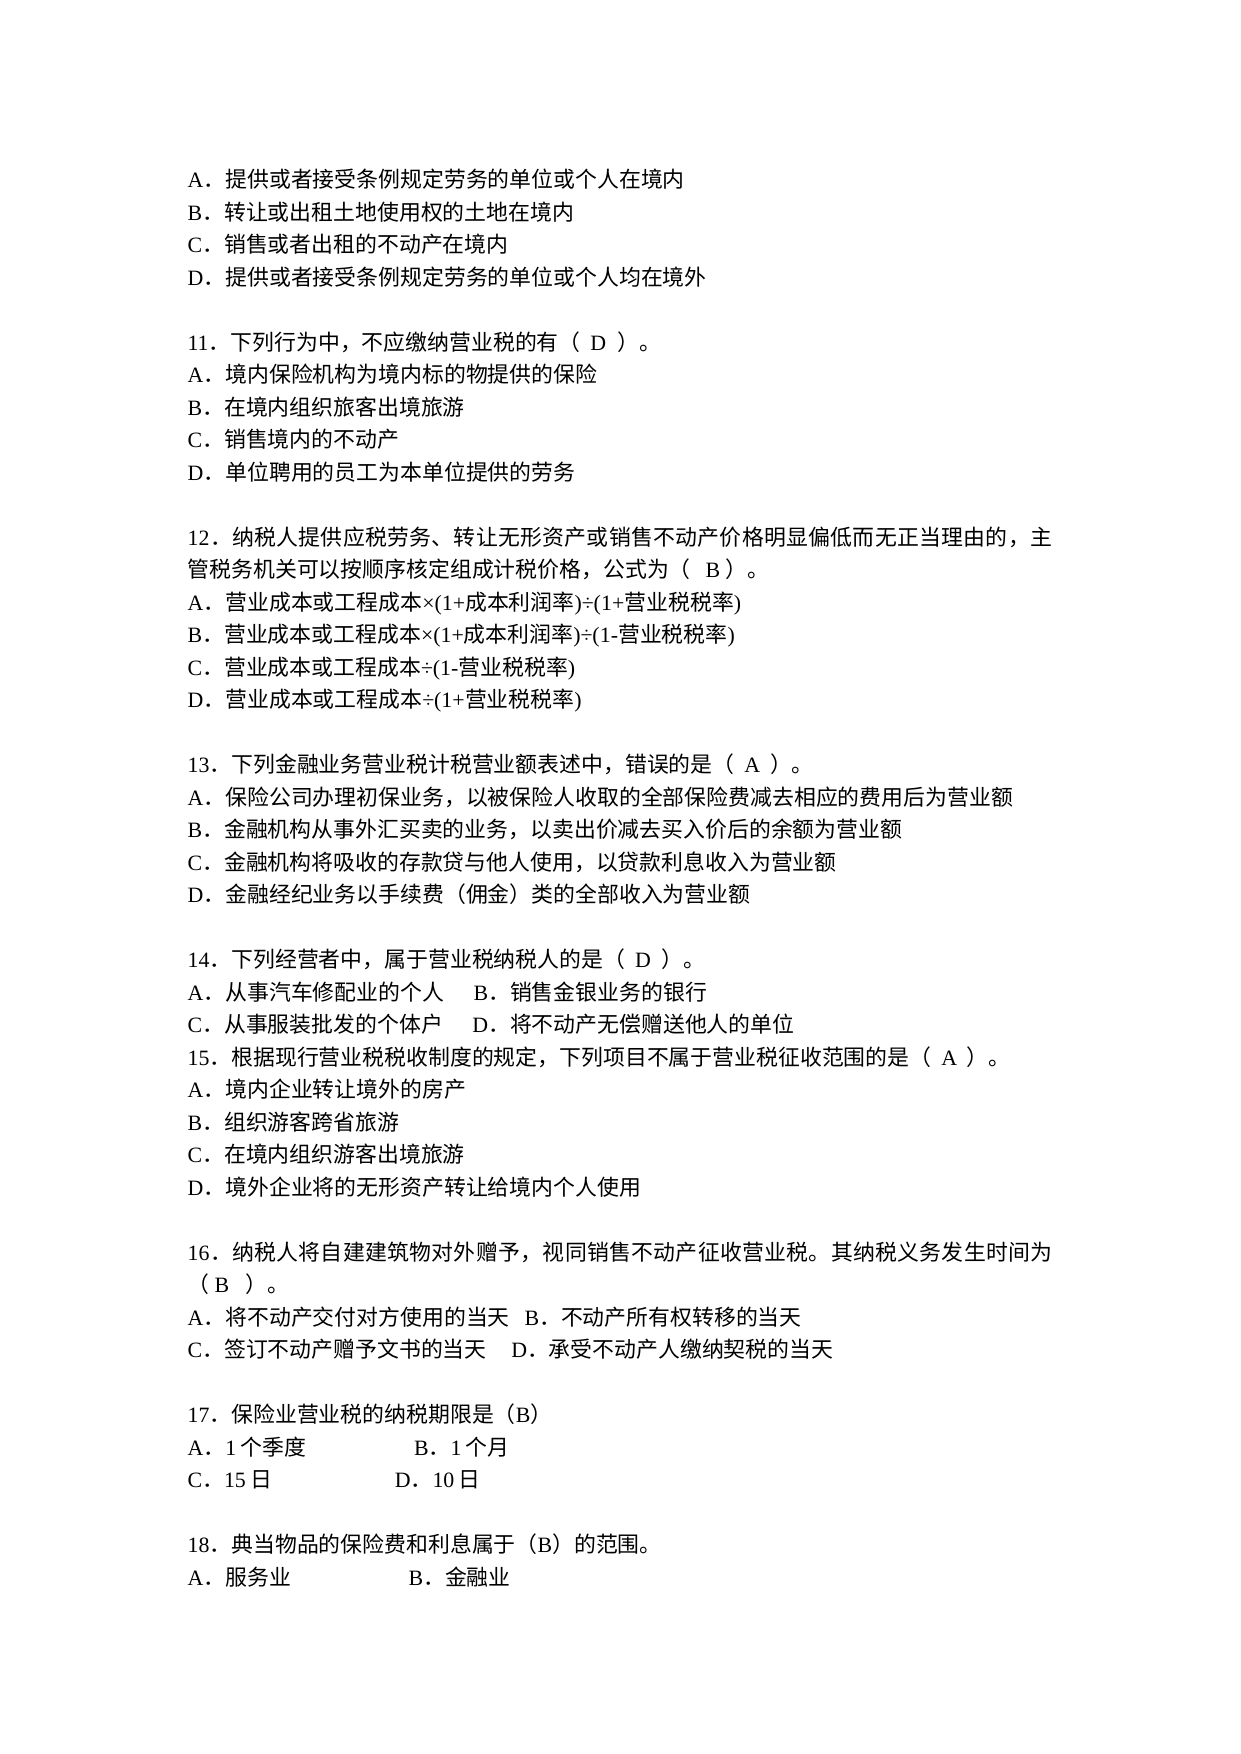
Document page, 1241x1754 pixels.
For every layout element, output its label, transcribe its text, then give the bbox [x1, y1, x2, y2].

text D．营业成本或工程成本÷(1+营业税税率) [187, 682, 1053, 714]
text A．保险公司办理初保业务，以被保险人收取的全部保险费减去相应的费用后为营业额 [187, 779, 1053, 812]
text 14．下列经营者中，属于营业税纳税人的是（ D ）。 [187, 942, 1053, 974]
text C．签订不动产赠予文书的当天 D．承受不动产人缴纳契税的当天 [187, 1332, 1053, 1364]
text C．销售境内的不动产 [187, 422, 1053, 454]
text D．境外企业将的无形资产转让给境内个人使用 [187, 1169, 1053, 1202]
text A．1个季度 B．1个月 [187, 1429, 1053, 1462]
text A．提供或者接受条例规定劳务的单位或个人在境内 [187, 162, 1053, 194]
text B．组织游客跨省旅游 [187, 1104, 1053, 1137]
text A．营业成本或工程成本×(1+成本利润率)÷(1+营业税税率) [187, 584, 1053, 617]
text A．服务业 B．金融业 [187, 1559, 1053, 1592]
text B．金融机构从事外汇买卖的业务，以卖出价减去买入价后的余额为营业额 [187, 812, 1053, 844]
text A．将不动产交付对方使用的当天 B．不动产所有权转移的当天 [187, 1299, 1053, 1332]
text 18．典当物品的保险费和利息属于（B）的范围。 [187, 1527, 1053, 1559]
text A．从事汽车修配业的个人 B．销售金银业务的银行 [187, 974, 1053, 1007]
text C．从事服装批发的个体户 D．将不动产无偿赠送他人的单位 [187, 1007, 1053, 1039]
text 12．纳税人提供应税劳务、转让无形资产或销售不动产价格明显偏低而无正当理由的，主管税务机关可以按顺序核定组成计税价格，公式为（ B ）。 [187, 519, 1053, 584]
text C．金融机构将吸收的存款贷与他人使用，以贷款利息收入为营业额 [187, 844, 1053, 877]
text A．境内企业转让境外的房产 [187, 1072, 1053, 1104]
text C．在境内组织游客出境旅游 [187, 1137, 1053, 1169]
text B．营业成本或工程成本×(1+成本利润率)÷(1-营业税税率) [187, 617, 1053, 649]
text D．金融经纪业务以手续费（佣金）类的全部收入为营业额 [187, 877, 1053, 909]
text C．营业成本或工程成本÷(1-营业税税率) [187, 649, 1053, 682]
text 11．下列行为中，不应缴纳营业税的有（ D ）。 [187, 324, 1053, 357]
text B．在境内组织旅客出境旅游 [187, 389, 1053, 422]
text 16．纳税人将自建建筑物对外赠予，视同销售不动产征收营业税。其纳税义务发生时间为（ B ）。 [187, 1234, 1053, 1299]
text B．转让或出租土地使用权的土地在境内 [187, 194, 1053, 227]
text 17．保险业营业税的纳税期限是（B） [187, 1397, 1053, 1429]
text D．单位聘用的员工为本单位提供的劳务 [187, 454, 1053, 487]
text 15．根据现行营业税税收制度的规定，下列项目不属于营业税征收范围的是（ A ）。 [187, 1039, 1053, 1072]
text C．15日 D．10日 [187, 1462, 1053, 1494]
text 13．下列金融业务营业税计税营业额表述中，错误的是（ A ）。 [187, 747, 1053, 779]
text A．境内保险机构为境内标的物提供的保险 [187, 357, 1053, 389]
text D．提供或者接受条例规定劳务的单位或个人均在境外 [187, 259, 1053, 292]
text C．销售或者出租的不动产在境内 [187, 227, 1053, 259]
